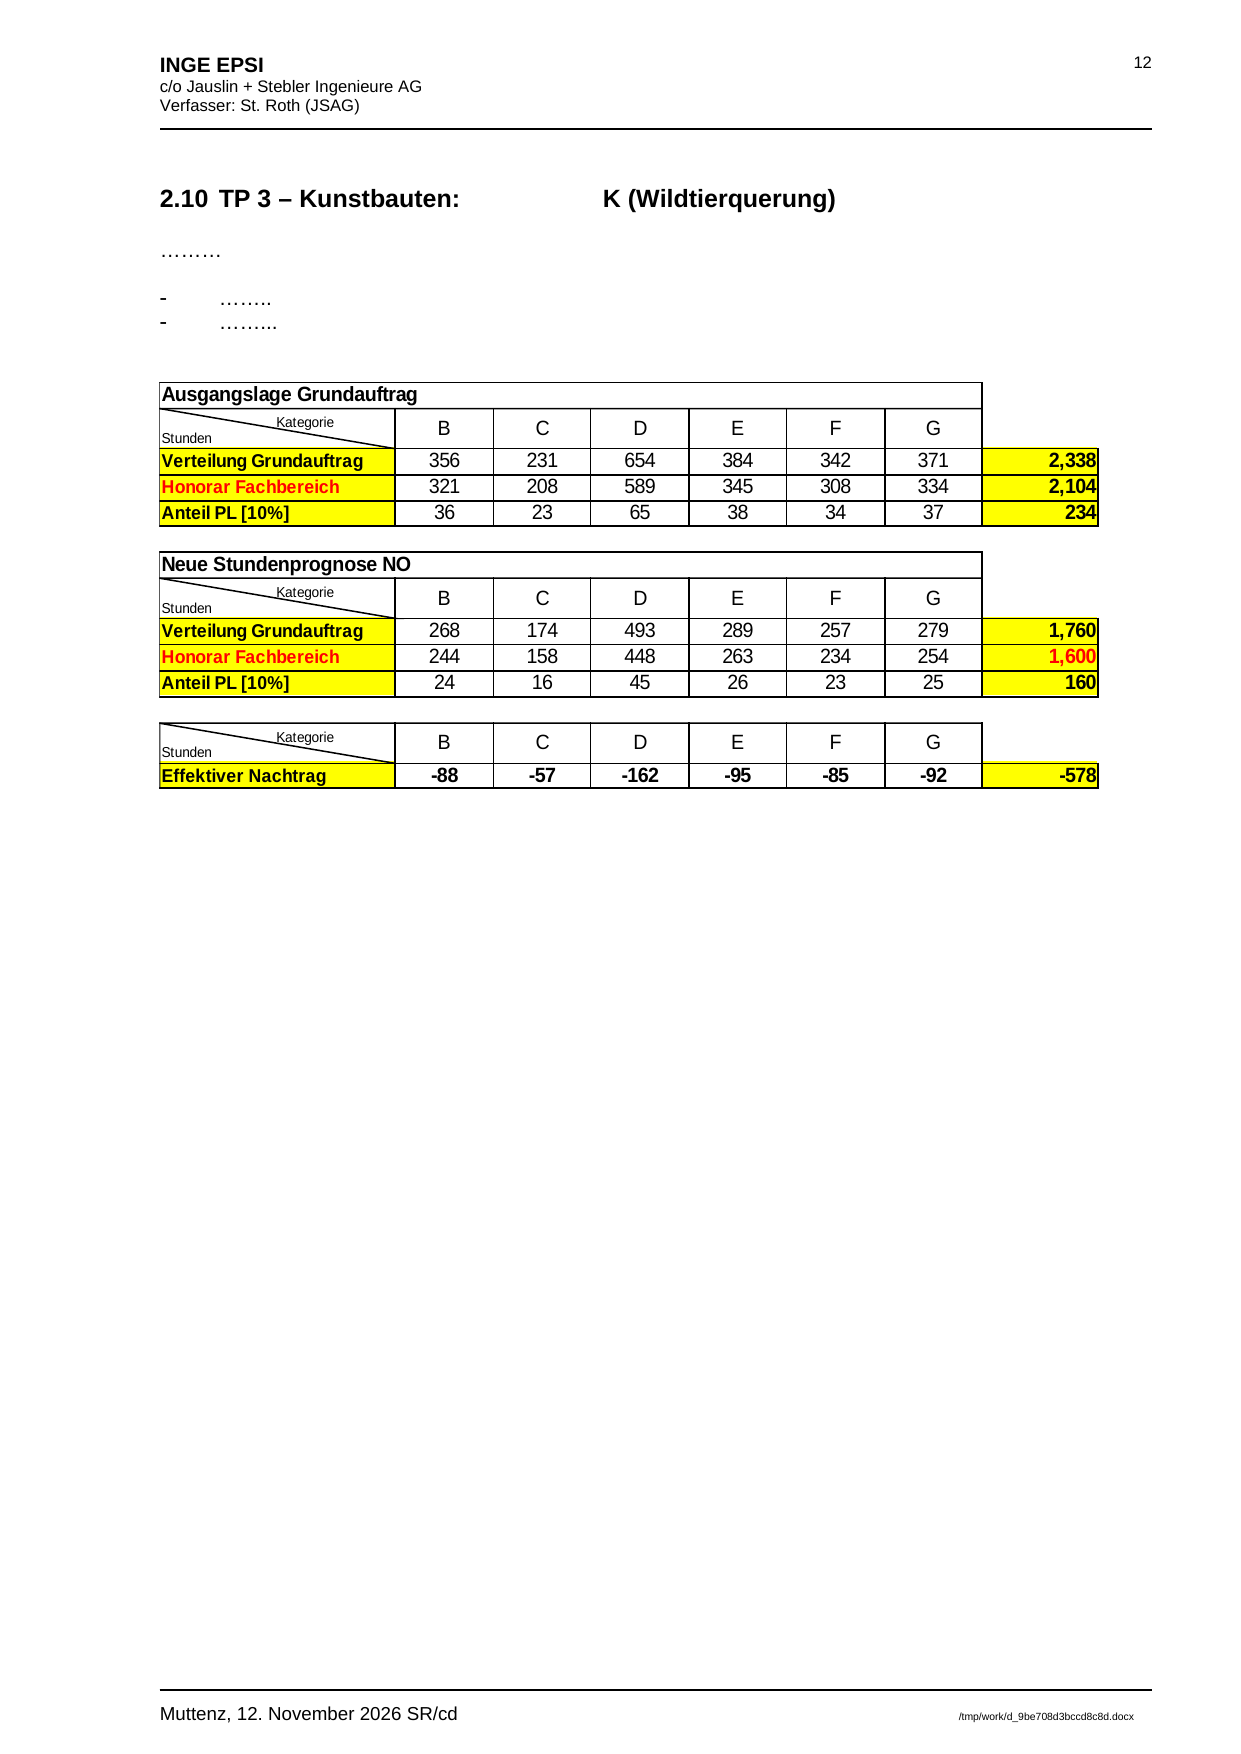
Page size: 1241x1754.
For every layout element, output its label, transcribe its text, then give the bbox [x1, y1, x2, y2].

list ……... [159, 310, 1152, 334]
list …….. [159, 286, 1152, 310]
subtitle TP 3 – Kunstbauten: K (Wildtierquerung) [159, 184, 1152, 213]
text ……… [159, 238, 1152, 262]
